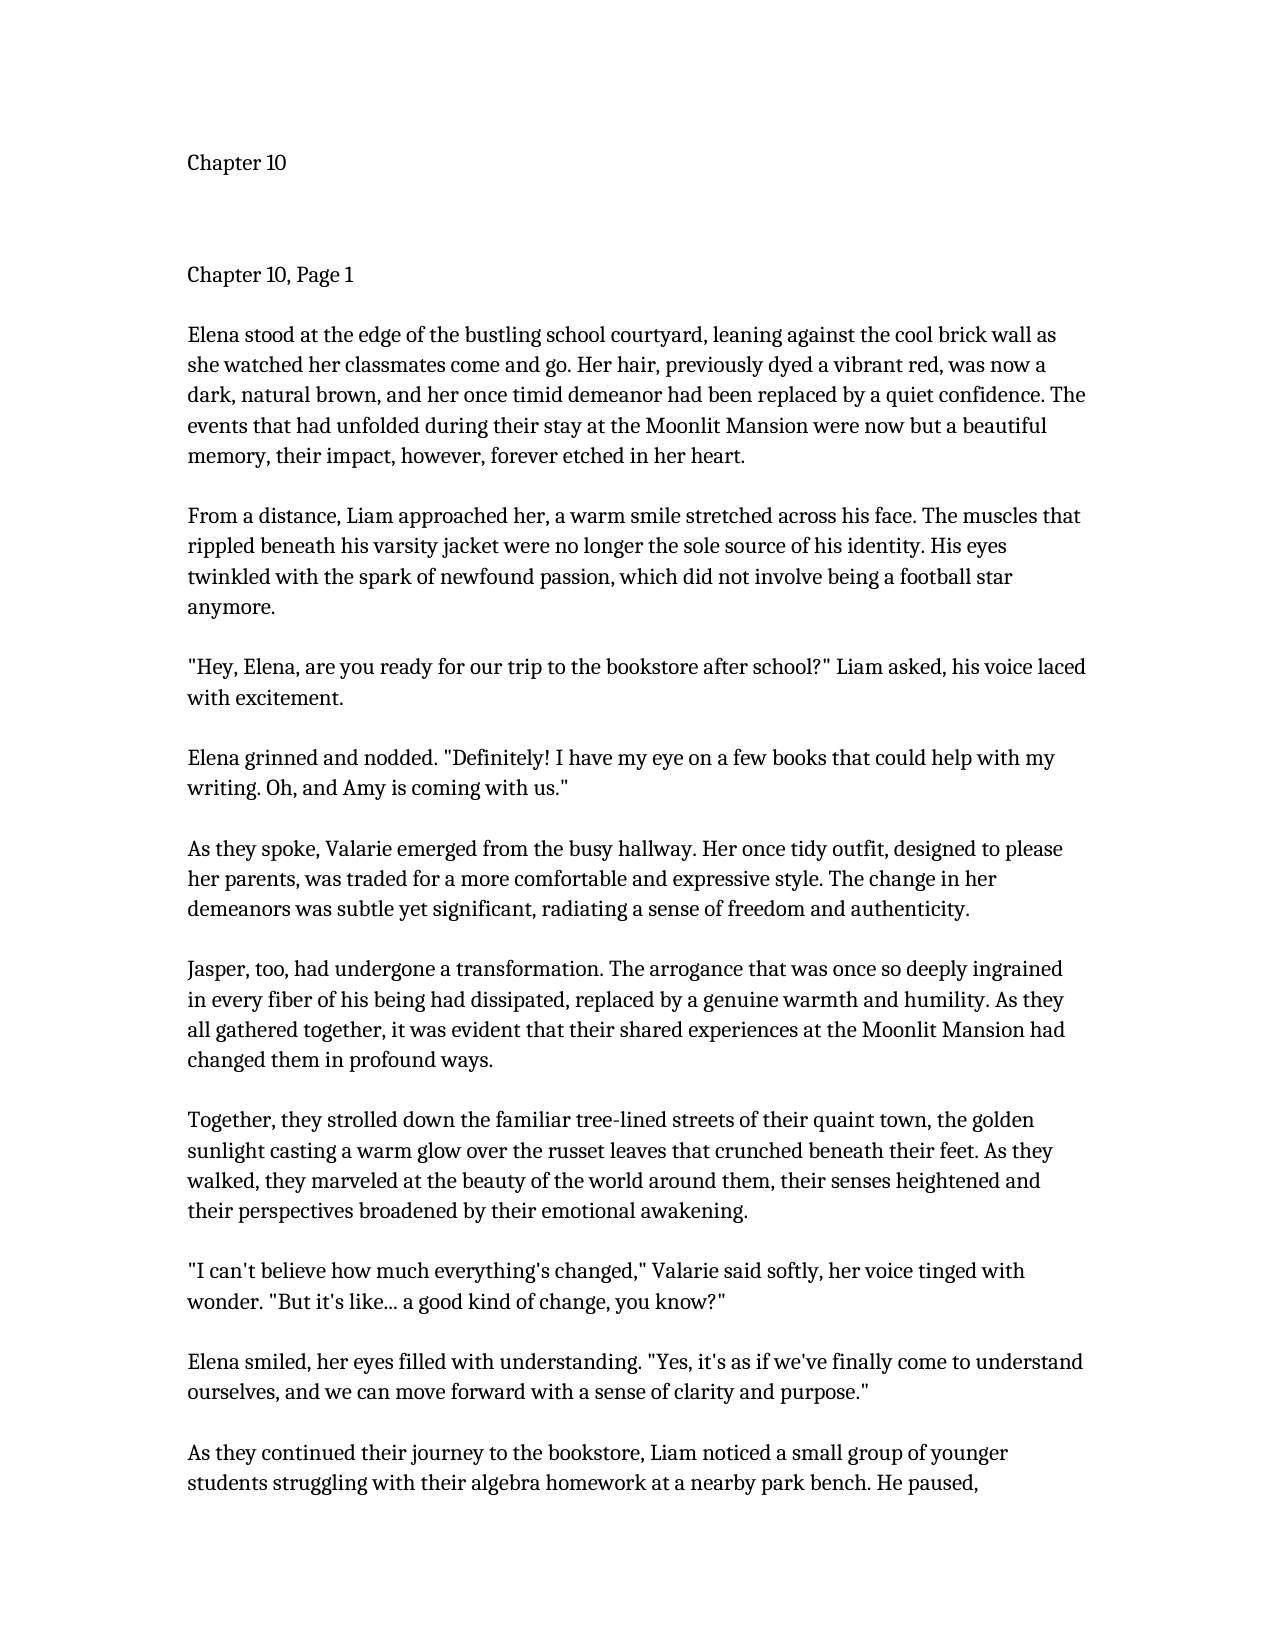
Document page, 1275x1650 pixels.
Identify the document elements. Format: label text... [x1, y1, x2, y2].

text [187, 201, 1087, 1496]
text Chapter 10 [187, 150, 1087, 176]
